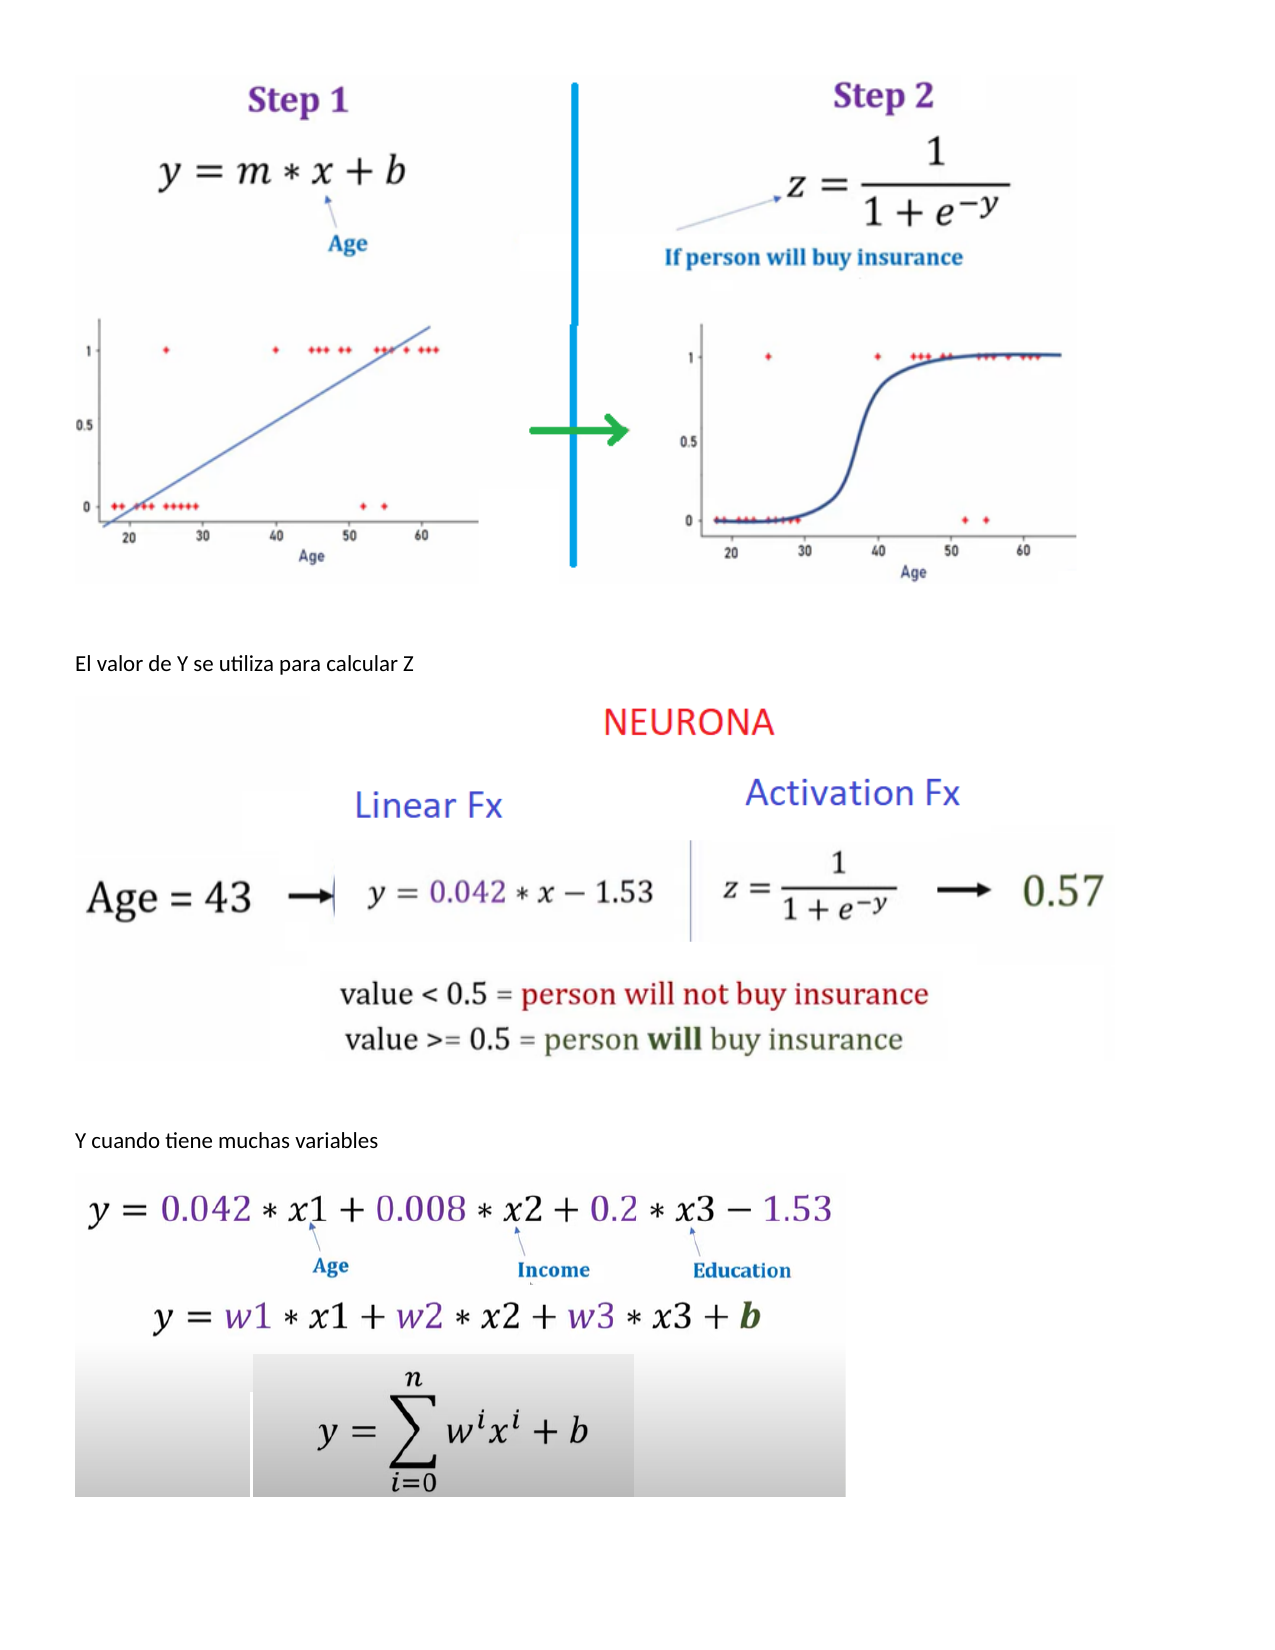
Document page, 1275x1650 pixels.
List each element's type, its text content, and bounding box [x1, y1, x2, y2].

picture [75, 1173, 846, 1497]
text El valor de Y se utiliza para calcular Z [75, 649, 1200, 677]
picture [75, 696, 1115, 1061]
picture [75, 75, 1078, 584]
text Y cuando tiene muchas variables [75, 1126, 1200, 1154]
